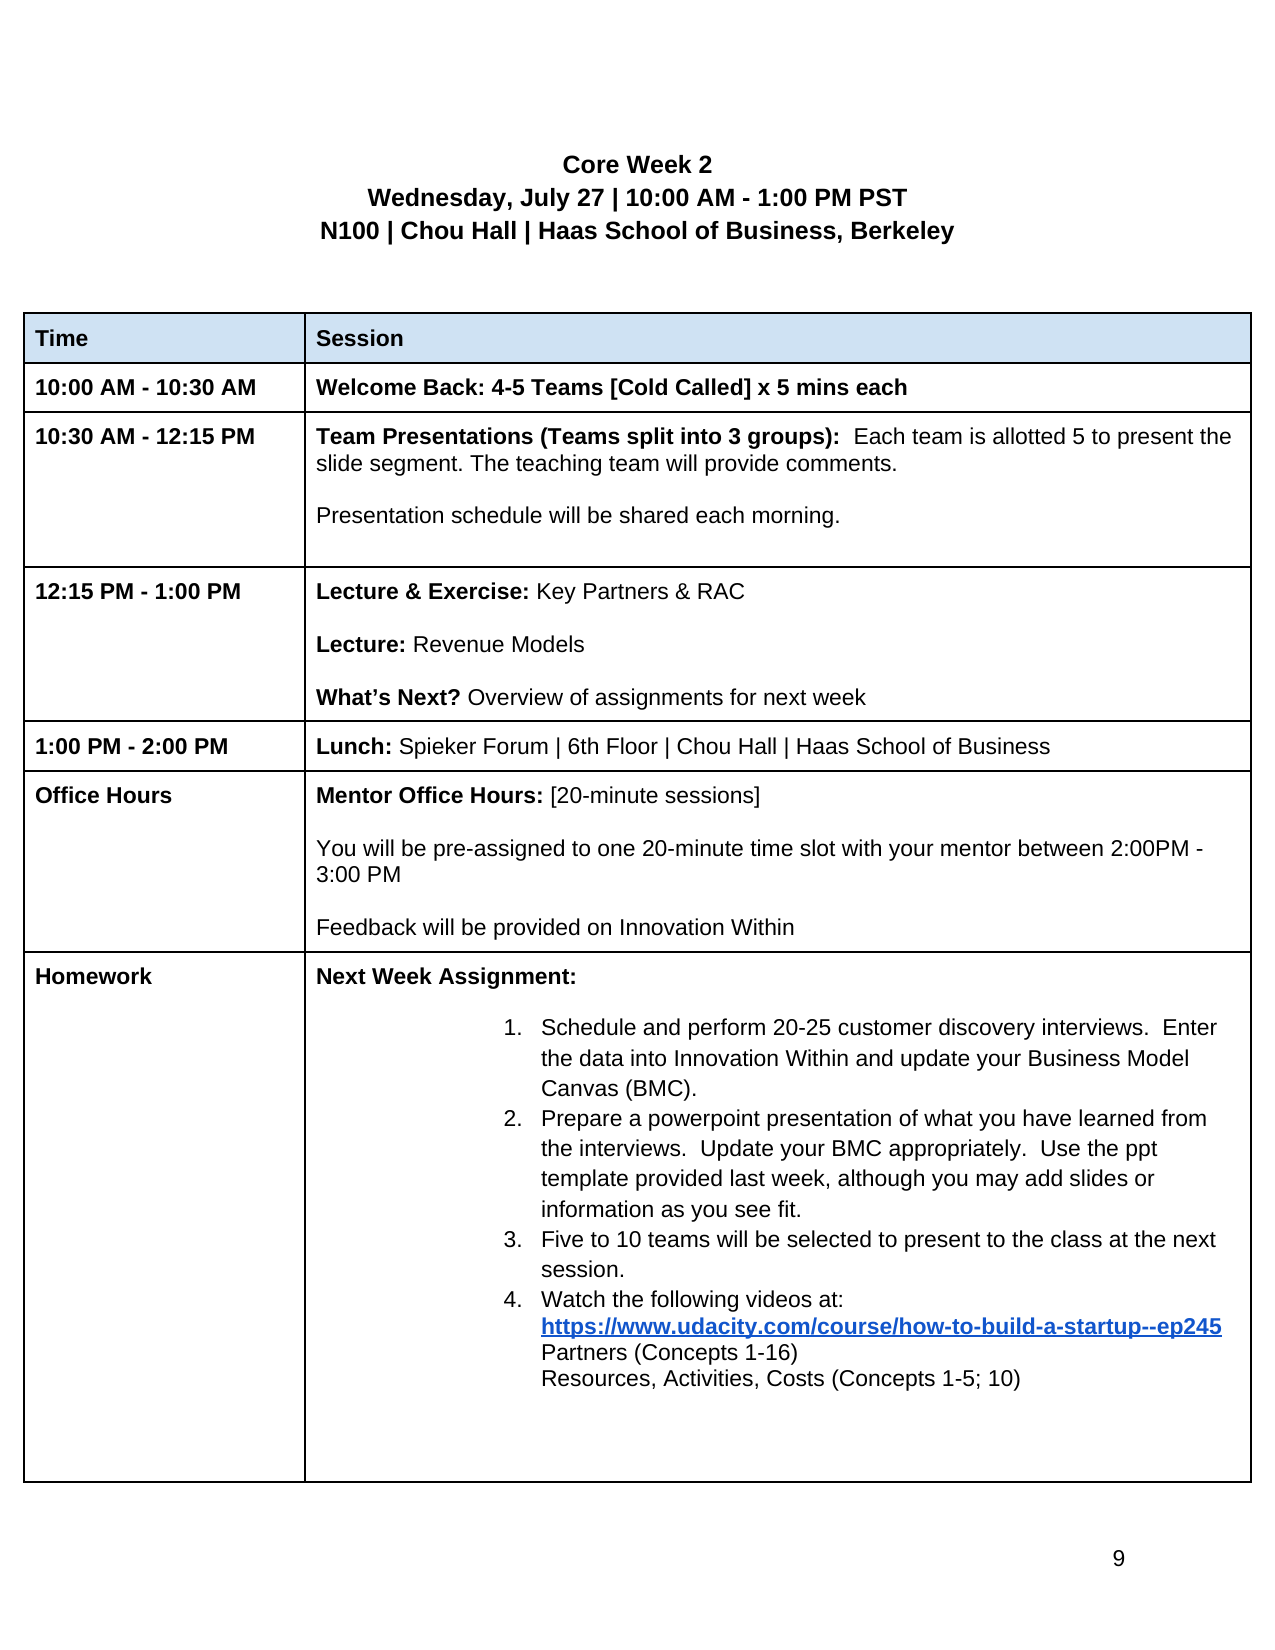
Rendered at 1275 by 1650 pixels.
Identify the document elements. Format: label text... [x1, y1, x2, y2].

table_cell 10:00 AM - 10:30 AM [25, 364, 304, 411]
table_cell Lunch: Spieker Forum | 6th Floor | Chou Hall | Haas School of Business [306, 722, 1250, 769]
table_cell 10:30 AM - 12:15 PM [25, 413, 304, 566]
table_cell Mentor Office Hours: [20-minute sessions] You will be pre-assigned to one 20-minute time slot with your mentor between 2:00PM - 3:00 PM Feedback will be provided on Innovation Within [306, 772, 1250, 951]
table_cell Team Presentations (Teams split into 3 groups): Each team is allotted 5 to present the slide segment. The teaching team will provide comments. Presentation schedule will be shared each morning. [306, 413, 1250, 566]
table_cell Welcome Back: 4-5 Teams [Cold Called] x 5 mins each [306, 364, 1250, 411]
table_cell Lecture & Exercise: Key Partners & RAC Lecture: Revenue Models What’s Next? Overview of assignments for next week [306, 568, 1250, 720]
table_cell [306, 953, 1250, 1481]
table_cell 12:15 PM - 1:00 PM [25, 568, 304, 720]
table_cell 1:00 PM - 2:00 PM [25, 722, 304, 769]
table_header Time [25, 314, 304, 362]
table_cell Office Hours [25, 772, 304, 951]
table_cell Homework [25, 953, 304, 1481]
table_header Session [306, 314, 1250, 362]
text Core Week 2 [150, 150, 1125, 179]
text Wednesday, July 27 | 10:00 AM - 1:00 PM PST [150, 183, 1125, 212]
text N100 | Chou Hall | Haas School of Business, Berkeley [150, 216, 1125, 245]
